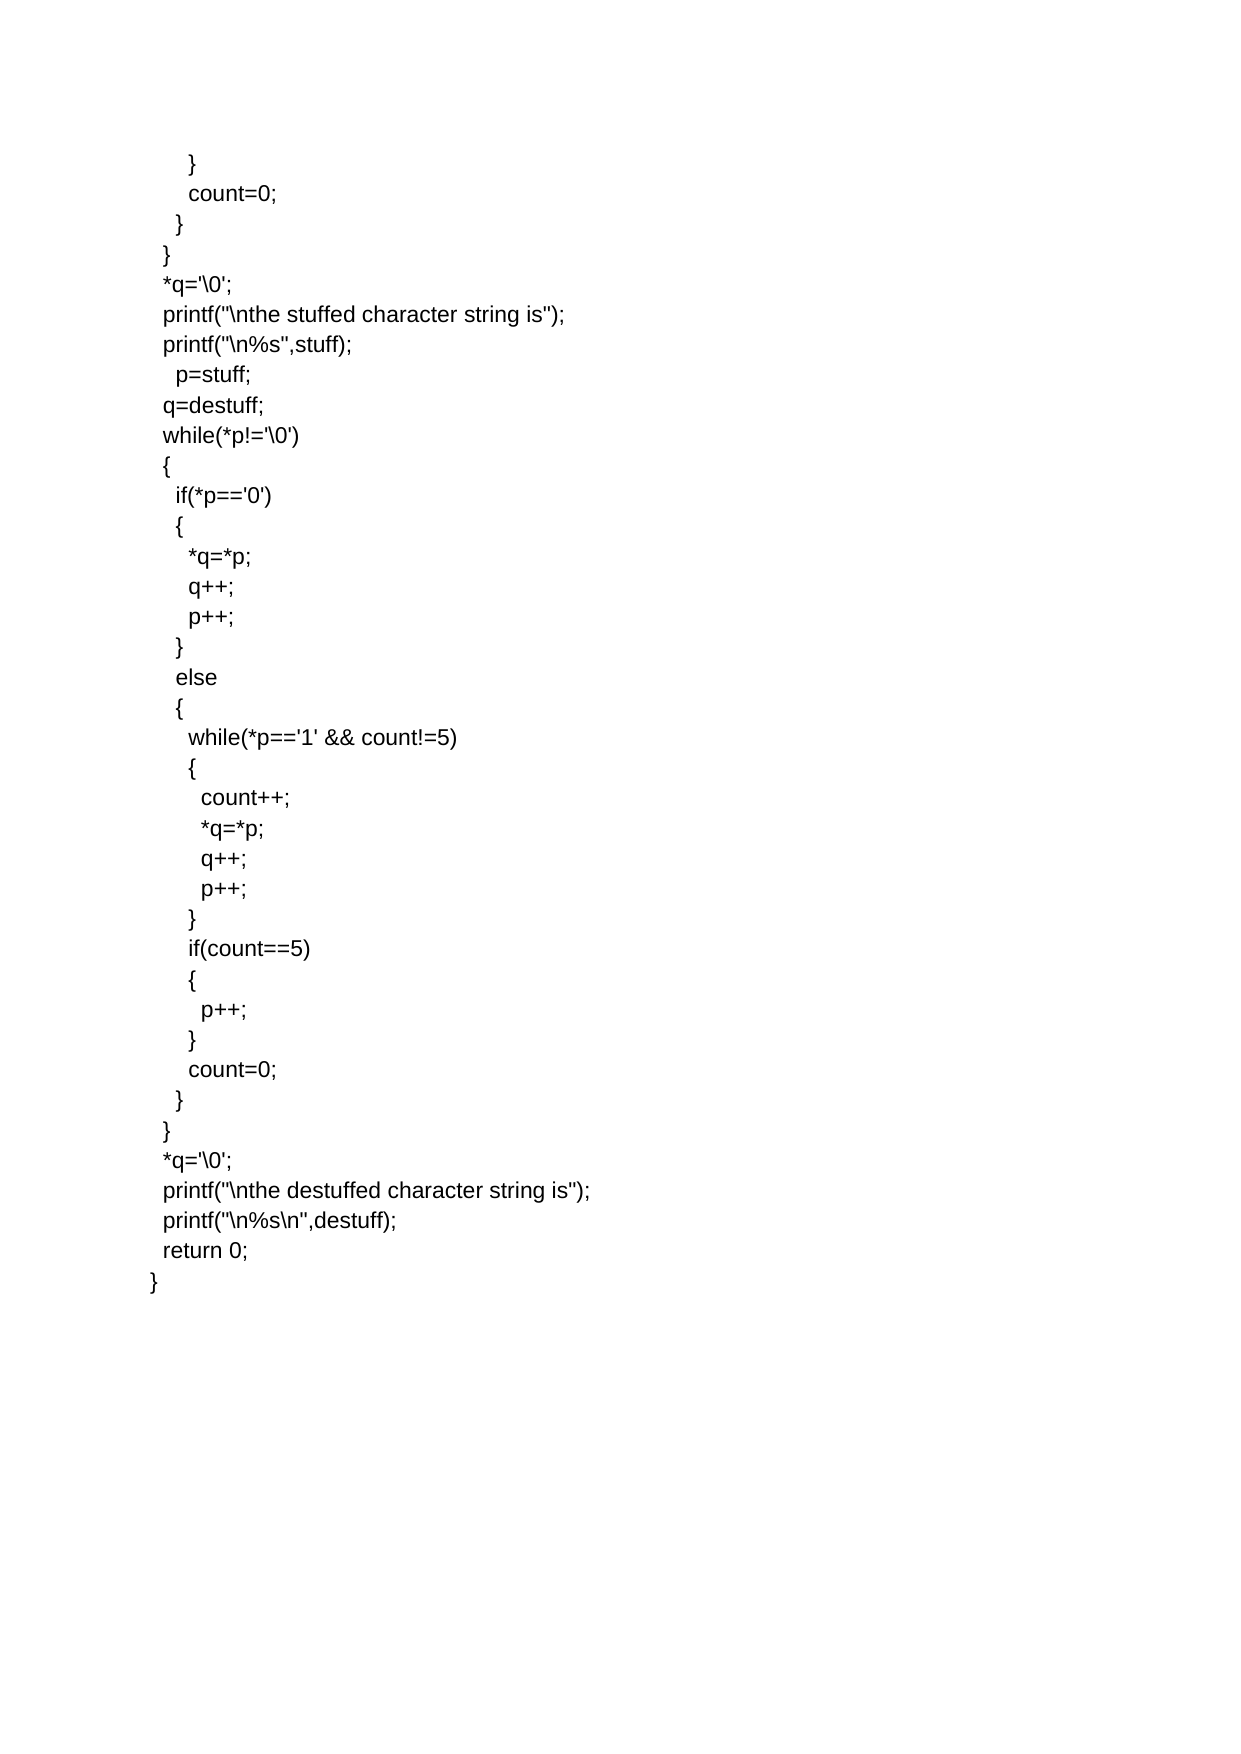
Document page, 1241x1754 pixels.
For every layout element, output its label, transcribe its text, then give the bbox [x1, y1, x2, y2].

text } [150, 241, 1090, 267]
text } [150, 150, 1090, 176]
text p=stuff; [150, 361, 1090, 388]
text { [150, 694, 1090, 720]
text printf("\n%s",stuff); [150, 331, 1090, 358]
text p++; [150, 996, 1090, 1022]
text p++; [150, 875, 1090, 901]
text while(*p!='\0') [150, 422, 1090, 448]
text while(*p=='1' && count!=5) [150, 724, 1090, 750]
text } [150, 1086, 1090, 1113]
text q=destuff; [150, 392, 1090, 418]
text } [150, 1268, 1090, 1294]
text if(*p=='0') [150, 482, 1090, 509]
text if(count==5) [150, 935, 1090, 962]
text count=0; [150, 1056, 1090, 1083]
text *q='\0'; [150, 1147, 1090, 1173]
text count++; [150, 784, 1090, 811]
text } [150, 905, 1090, 932]
text return 0; [150, 1237, 1090, 1264]
text printf("\n%s\n",destuff); [150, 1207, 1090, 1234]
text printf("\nthe stuffed character string is"); [150, 301, 1090, 327]
text { [150, 966, 1090, 992]
text } [150, 1117, 1090, 1143]
text count=0; [150, 180, 1090, 207]
text q++; [150, 845, 1090, 871]
text } [150, 633, 1090, 660]
text *q=*p; [150, 543, 1090, 569]
text else [150, 663, 1090, 690]
text { [150, 754, 1090, 781]
text } [150, 1026, 1090, 1052]
text { [150, 452, 1090, 478]
text printf("\nthe destuffed character string is"); [150, 1177, 1090, 1203]
text *q='\0'; [150, 271, 1090, 297]
text } [150, 210, 1090, 237]
text { [150, 512, 1090, 539]
text q++; [150, 573, 1090, 599]
text p++; [150, 603, 1090, 629]
text *q=*p; [150, 814, 1090, 841]
